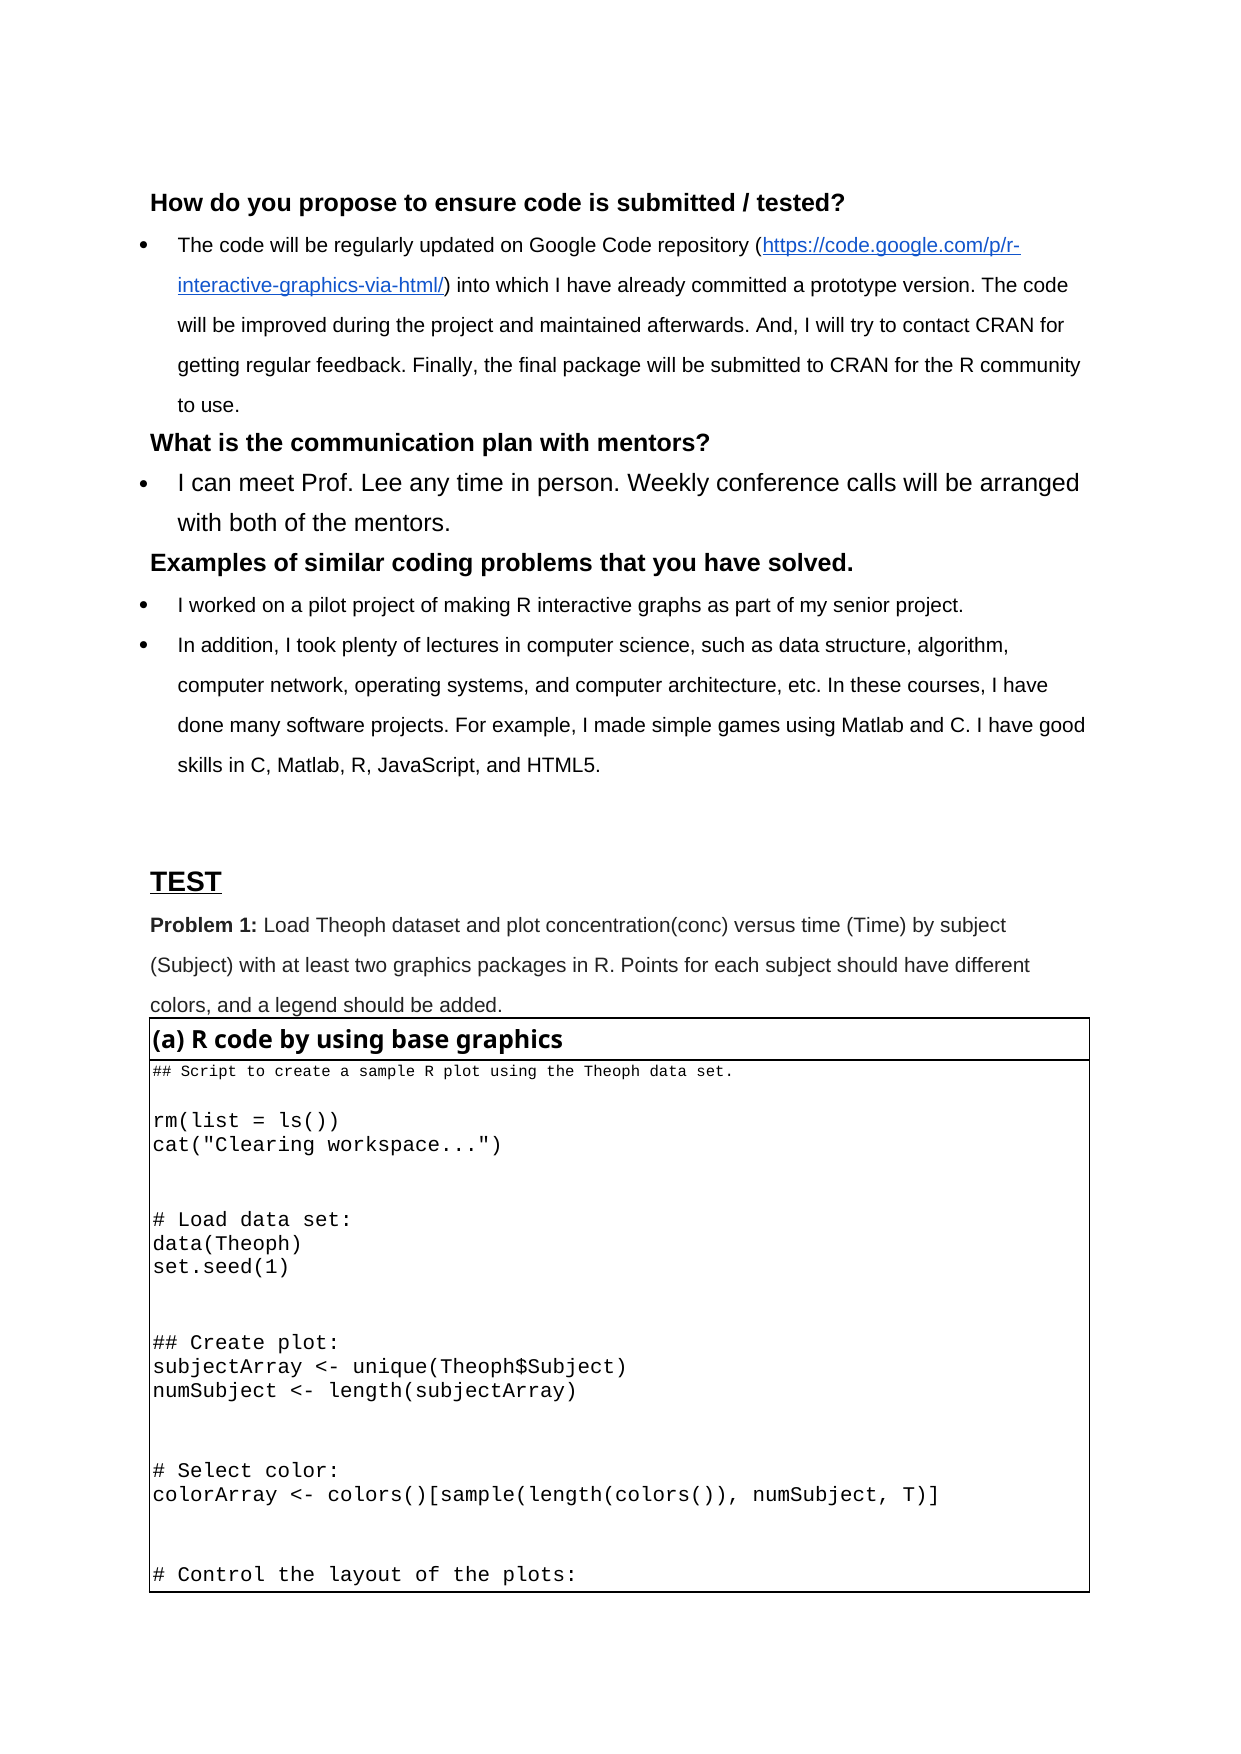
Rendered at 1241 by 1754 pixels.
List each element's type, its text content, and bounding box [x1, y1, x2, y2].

text How do you propose to ensure code is submitted / tested? [150, 177, 1090, 217]
list In addition, I took plenty of lectures in computer science, such as data structure, algorithm, computer network, operating systems, and computer architecture, etc. In these courses, I have done many software projects. For example, I made simple games using Matlab and C. I have good skills in C, Matlab, R, JavaScript, and HTML5. [140, 617, 1090, 777]
text What is the communication plan with mentors? [150, 417, 1090, 457]
table_header (a) R code by using base graphics [150, 1019, 1089, 1059]
text TEST [150, 857, 1090, 897]
list I can meet Prof. Lee any time in person. Weekly conference calls will be arranged with both of the mentors. [140, 457, 1090, 537]
list I worked on a pilot project of making R interactive graphs as part of my senior project. [140, 577, 1090, 617]
text Examples of similar coding problems that you have solved. [150, 537, 1090, 577]
text Problem 1: Load Theoph dataset and plot concentration(conc) versus time (Time) by subject (Subject) with at least two graphics packages in R. Points for each subject should have different colors, and a legend should be added. [150, 897, 1090, 1017]
list The code will be regularly updated on Google Code repository (https://code.google.com/p/r-interactive-graphics-via-html/) into which I have already committed a prototype version. The code will be improved during the project and maintained afterwards. And, I will try to contact CRAN for getting regular feedback. Finally, the final package will be submitted to CRAN for the R community to use. [140, 217, 1090, 417]
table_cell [150, 1061, 1089, 1591]
